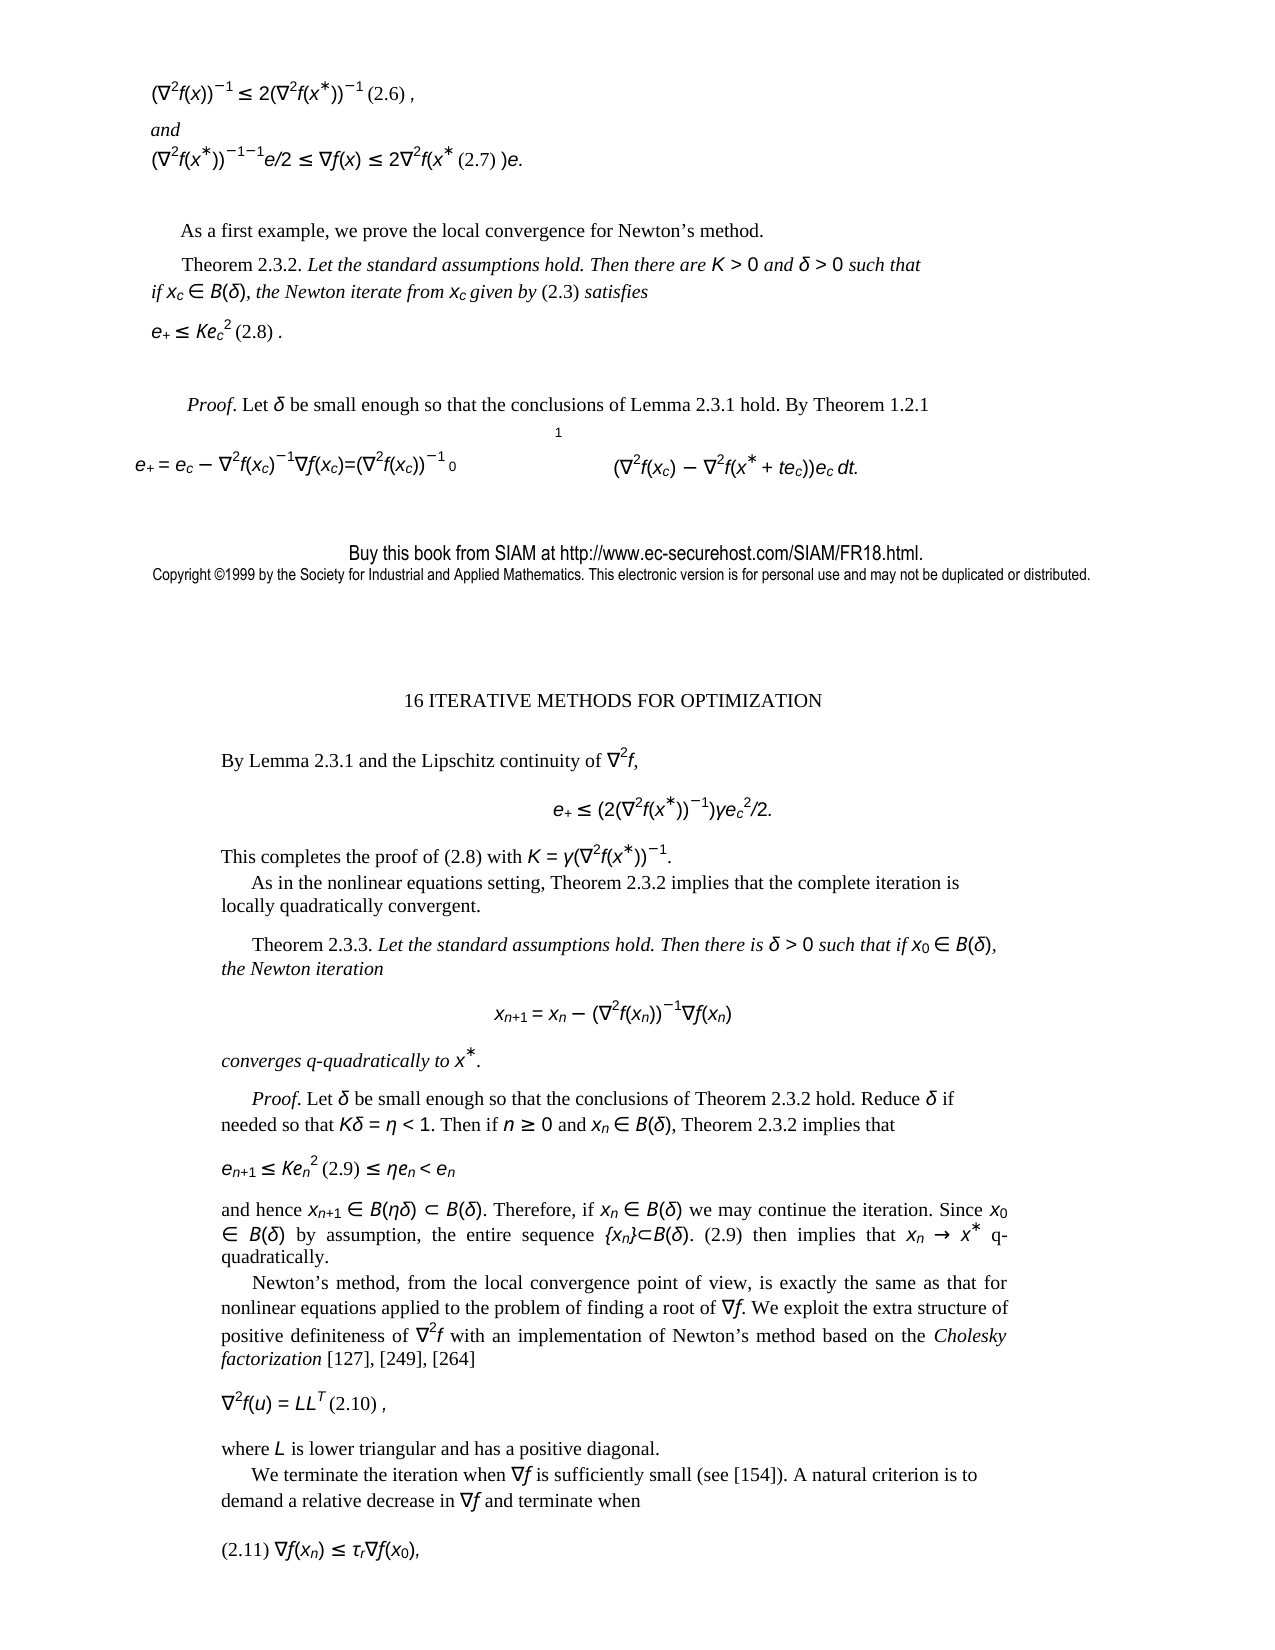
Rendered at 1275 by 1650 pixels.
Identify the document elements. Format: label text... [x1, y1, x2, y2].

text xn+1 = xn − (∇2f(xn))−1∇f(xn) [135, 994, 1091, 1027]
text This completes the proof of (2.8) with K = γ(∇2f(x∗))−1. [221, 838, 1091, 871]
text e+ ≤ Kec2 (2.8) . [151, 316, 1091, 344]
text As a first example, we prove the local convergence for Newton’s method. [180, 219, 1091, 242]
text (2.11) ∇f(xn) ≤ τr∇f(x0), [221, 1534, 1091, 1562]
text Theorem 2.3.3. Let the standard assumptions hold. Then there is δ > 0 such that if x0 ∈ B(δ), the Newton iteration [221, 929, 1011, 979]
text Proof. Let δ be small enough so that the conclusions of Lemma 2.3.1 hold. By Theorem 1.2.1 1 [181, 393, 935, 440]
text e+ = ec − ∇2f(xc)−1∇f(xc)=(∇2f(xc))−1 0 [135, 448, 613, 477]
text and [150, 118, 1091, 141]
text (∇2f(x∗))−1−1e/2 ≤ ∇f(x) ≤ 2∇2f(x∗ (2.7) )e. [151, 141, 1091, 173]
text e+ ≤ (2(∇2f(x∗))−1)γec2/2. [135, 791, 773, 823]
text and hence xn+1 ∈ B(ηδ) ⊂ B(δ). Therefore, if xn ∈ B(δ) we may continue the iteration. Since x0 ∈ B(δ) by assumption, the entire sequence {xn}⊂B(δ). (2.9) then implies that xn → x∗ q-quadratically. [221, 1197, 1008, 1268]
text (∇2f(x))−1 ≤ 2(∇2f(x∗))−1 (2.6) , [151, 75, 1091, 108]
text Newton’s method, from the local convergence point of view, is exactly the same as that for nonlinear equations applied to the problem of finding a root of ∇f. We exploit the extra structure of positive definiteness of ∇2f with an implementation of Newton’s method based on the Cholesky factorization [127], [249], [264] [221, 1272, 1008, 1370]
text (∇2f(xc) − ∇2f(x∗ + tec))ec dt. [613, 448, 1091, 481]
text Theorem 2.3.2. Let the standard assumptions hold. Then there are K > 0 and δ > 0 such that if xc ∈ B(δ), the Newton iterate from xc given by (2.3) satisfies [151, 253, 937, 304]
text converges q-quadratically to x∗. [221, 1042, 1091, 1074]
text where L is lower triangular and has a positive diagonal. [221, 1437, 1091, 1459]
text By Lemma 2.3.1 and the Lipschitz continuity of ∇2f, [221, 745, 1091, 773]
text As in the nonlinear equations setting, Theorem 2.3.2 implies that the complete iteration is locally quadratically convergent. [221, 871, 1007, 916]
text en+1 ≤ Ken2 (2.9) ≤ ηen < en [221, 1152, 1091, 1181]
text We terminate the iteration when ∇f is sufficiently small (see [154]). A natural criterion is to demand a relative decrease in ∇f and terminate when [221, 1460, 1007, 1513]
text ∇2f(u) = LLT (2.10) , [221, 1388, 1091, 1417]
text Copyright ©1999 by the Society for Industrial and Applied Mathematics. This electronic version is for personal use and may not be duplicated or distributed. [135, 565, 1091, 584]
text 16 ITERATIVE METHODS FOR OPTIMIZATION [135, 689, 1091, 712]
text Proof. Let δ be small enough so that the conclusions of Theorem 2.3.2 hold. Reduce δ if needed so that Kδ = η < 1. Then if n ≥ 0 and xn ∈ B(δ), Theorem 2.3.2 implies that [221, 1087, 1009, 1138]
text Buy this book from SIAM at http://www.ec-securehost.com/SIAM/FR18.html. [135, 541, 924, 565]
